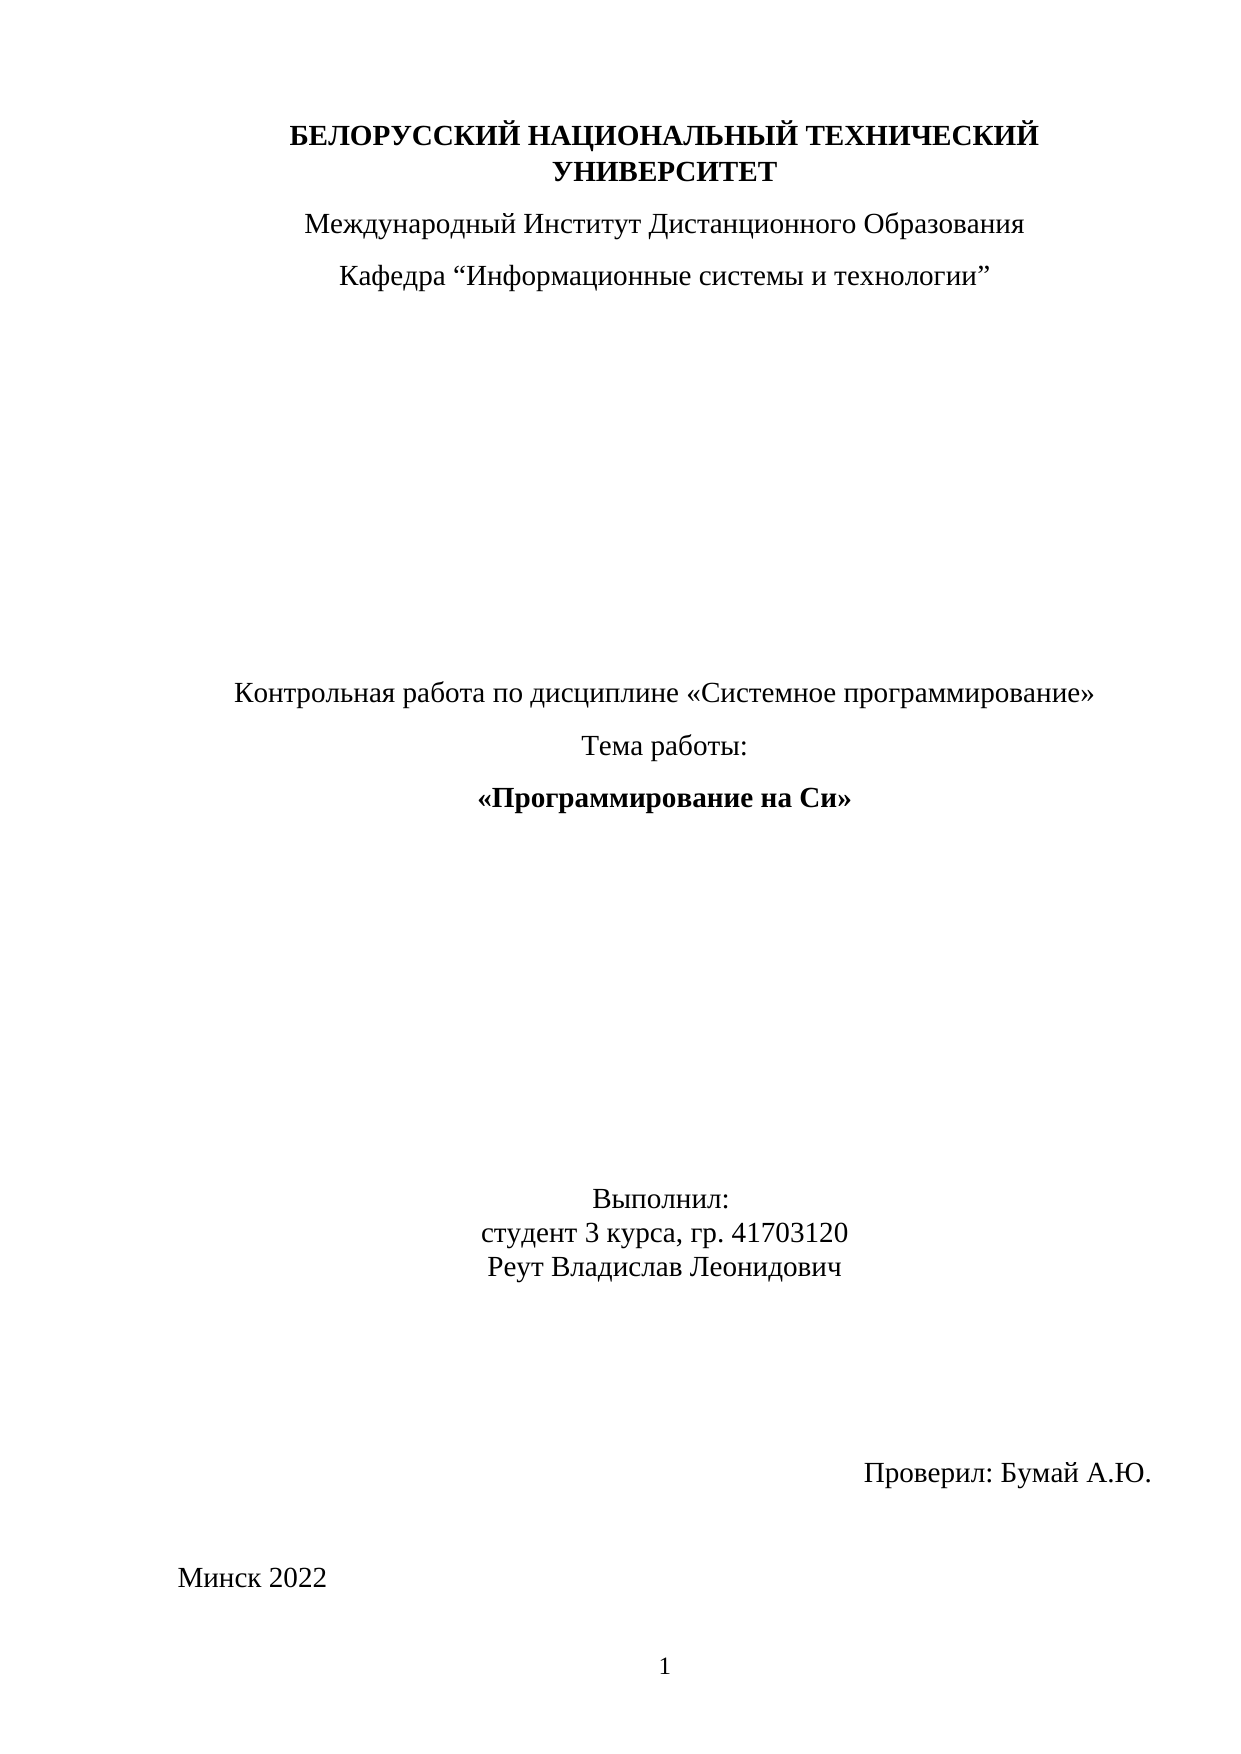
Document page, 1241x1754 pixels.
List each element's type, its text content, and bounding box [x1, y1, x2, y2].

text Контрольная работа по дисциплине «Системное программирование» [177, 676, 1152, 709]
text «Программирование на Си» [177, 780, 1152, 813]
text Выполнил: студент 3 курса, гр. 41703120 Реут Владислав Леонидович [177, 1182, 1152, 1282]
text Проверил: Бумай А.Ю. [177, 1455, 1152, 1489]
text Тема работы: [177, 728, 1152, 761]
text Минск 2022 [177, 1560, 1152, 1593]
text БЕЛОРУССКИЙ НАЦИОНАЛЬНЫЙ ТЕХНИЧЕСКИЙ УНИВЕРСИТЕТ [177, 118, 1152, 187]
text Международный Институт Дистанционного Образования [177, 206, 1152, 239]
text Кафедра “Информационные системы и технологии” [177, 258, 1152, 292]
